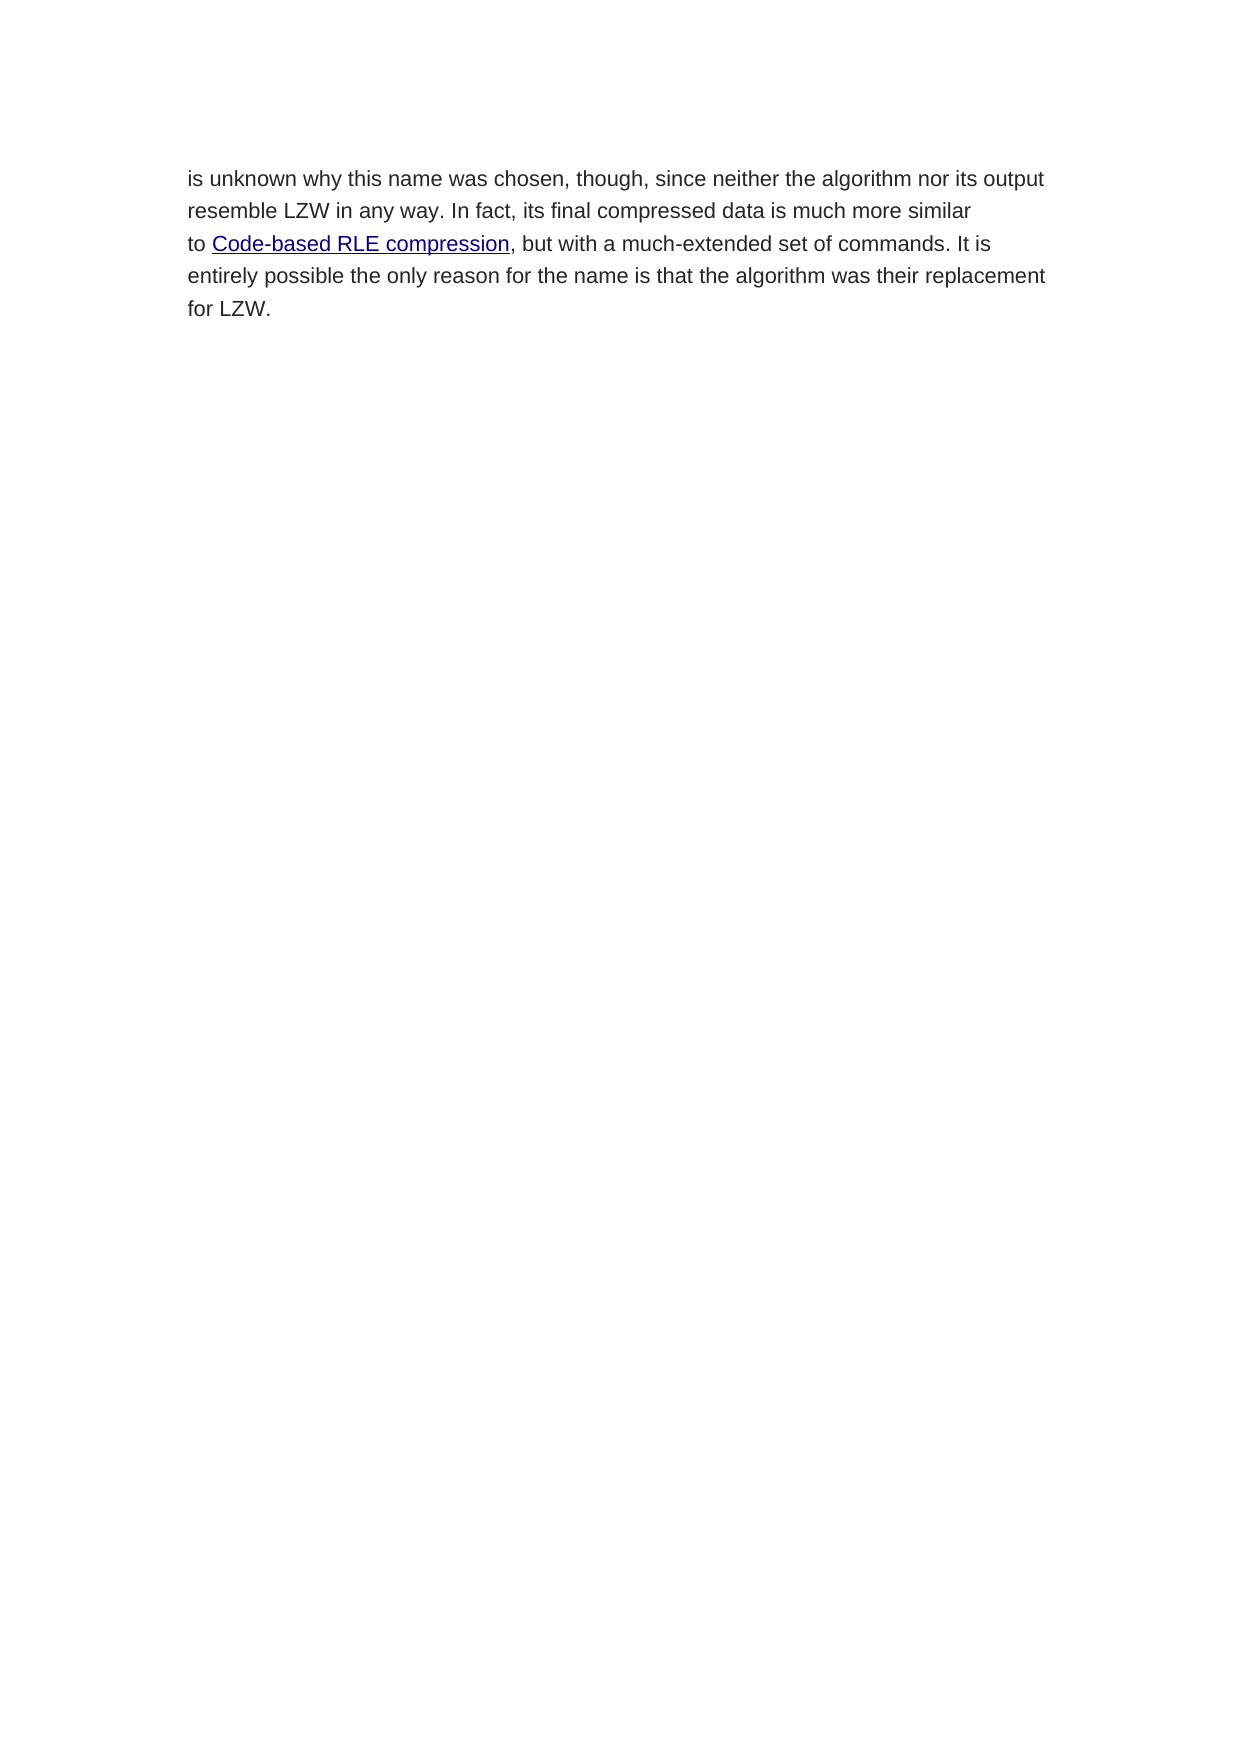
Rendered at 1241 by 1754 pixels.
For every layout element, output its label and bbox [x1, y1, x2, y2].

text [187, 162, 1053, 324]
